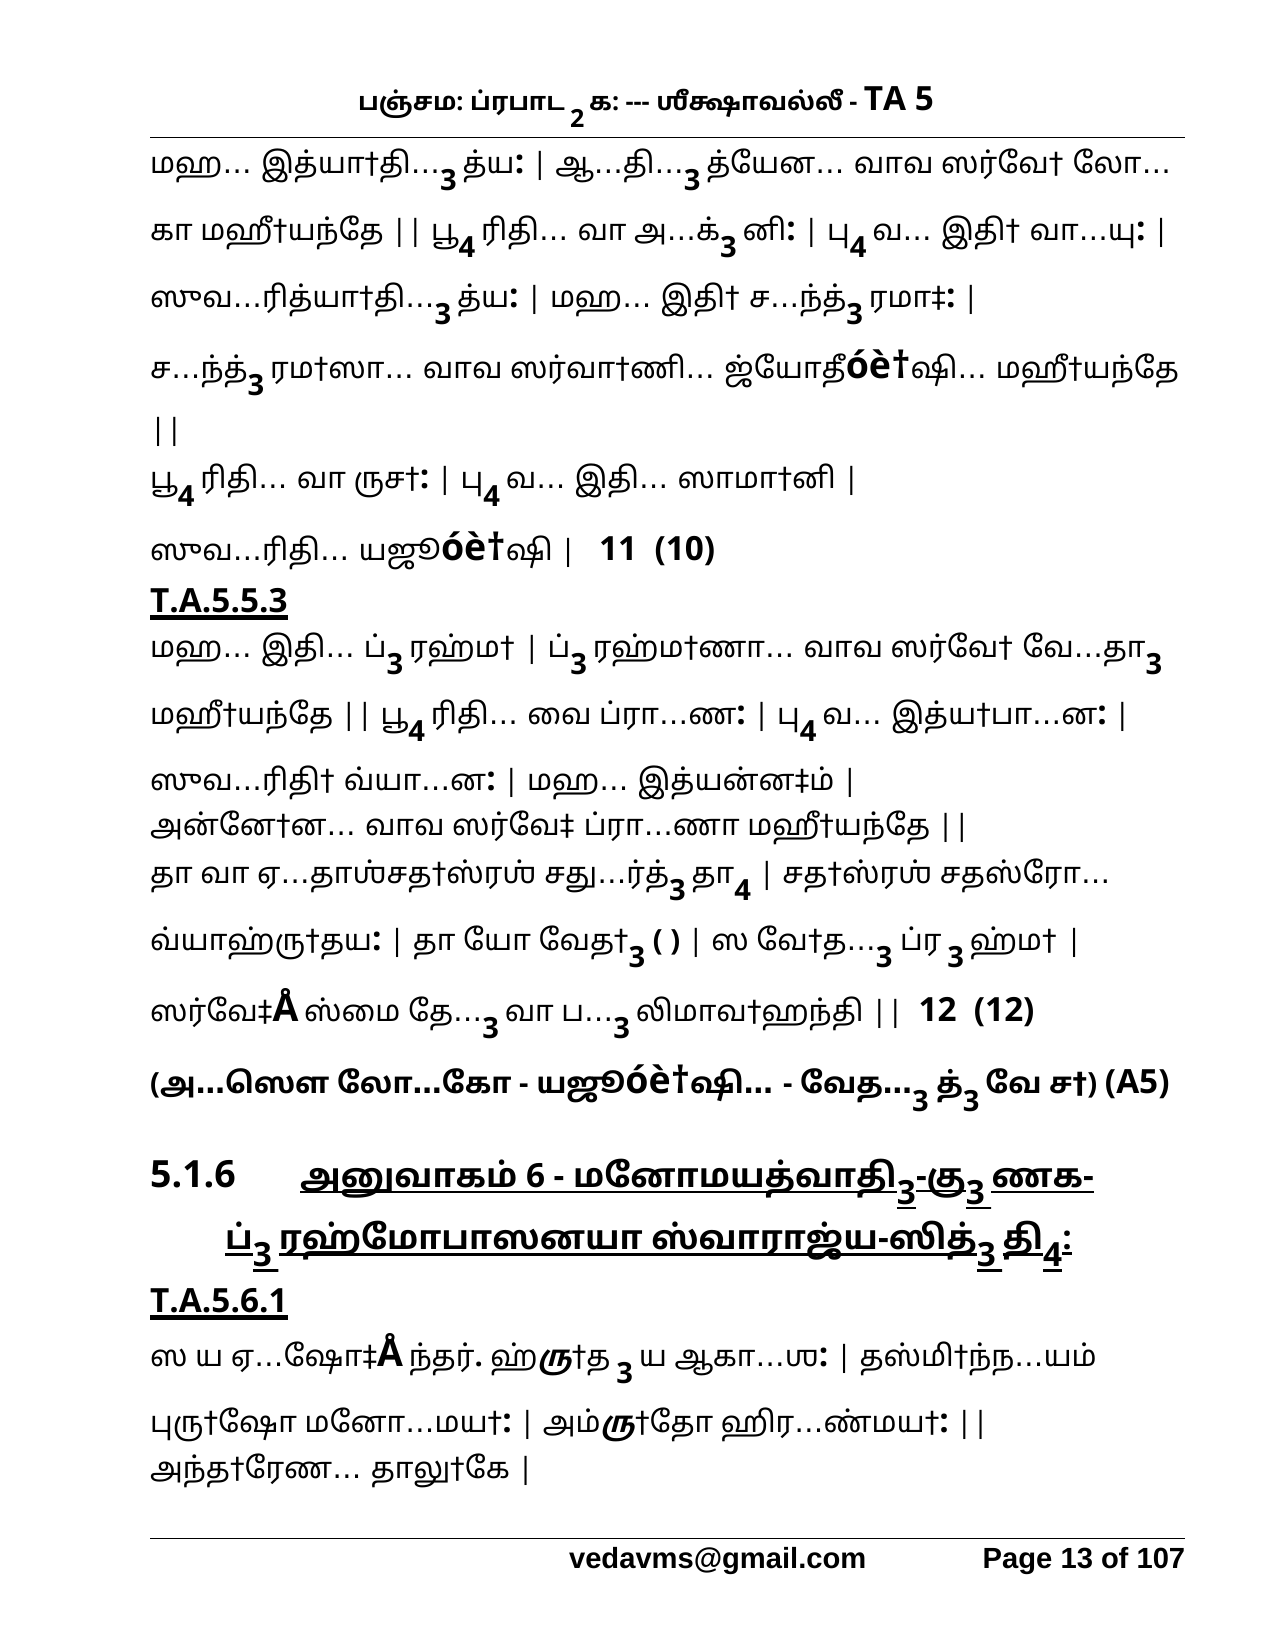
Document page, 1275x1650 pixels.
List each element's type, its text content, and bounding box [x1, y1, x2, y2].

text ஸுவ…ரிதி… யஜூóè†ஷி | 11 (10) [150, 520, 1185, 571]
text T.A.5.6.1 [150, 1277, 1185, 1322]
subtitle அனுவாகம் 6 - மனோமயத்வாதி3-கு3ணக-ப்3ரஹ்மோபாஸனயா ஸ்வாராஜ்ய-ஸித்3தி4: [150, 1147, 1185, 1277]
text ஸ ய ஏ…ஷோ‡Åந்தர். ஹ்ரு†த3ய ஆகா…ஶ: | தஸ்மி†ந்ந…யம் புரு†ஷோ மனோ…மய†: | அம்ரு†தோ ஹிர…ண்மய†: || அந்த†ரேண… தாலு†கே | [150, 1326, 1185, 1489]
text (அ…ஸௌ லோ…கோ - யஜூóè†ஷி… - வேத…3 த்3வே ச†) (A5) [150, 1054, 1185, 1119]
text ஸர்வே‡Åஸ்மை தே…3வா ப…3லிமாவ†ஹந்தி || 12 (12) [150, 982, 1185, 1047]
text மஹ… இதி… ப்3ரஹ்ம† | ப்3ரஹ்ம†ணா… வாவ ஸர்வே† வே…தா3 மஹீ†யந்தே || பூ4ரிதி… வை ப்ரா…ண: | பு4வ… இத்ய†பா…ன: | ஸுவ…ரிதி† வ்யா…ன: | மஹ… இத்யன்ன‡ம் | அன்னே†ன… வாவ ஸர்வே‡ ப்ரா…ணா மஹீ†யந்தே || தா வா ஏ…தாஶ்சத†ஸ்ரஶ் சது…ர்த்3தா4 | சத†ஸ்ரஶ் சதஸ்ரோ… வ்யாஹ்ரு†தய: | தா யோ வேத†3 ( ) | ஸ வே†த…3 ப்ர3ஹ்ம† | [150, 626, 1185, 976]
text மஹ… இத்யா†தி…3த்ய: | ஆ…தி…3த்யேன… வாவ ஸர்வே† லோ…கா மஹீ†யந்தே || பூ4ரிதி… வா அ…க்3னி: | பு4வ… இதி† வா…யு: | ஸுவ…ரித்யா†தி…3த்ய: | மஹ… இதி† ச…ந்த்3ரமா‡: | ச…ந்த்3ரம†ஸா… வாவ ஸர்வா†ணி… ஜ்யோதீóè†ஷி… மஹீ†யந்தே || பூ4ரிதி… வா ருச†: | பு4வ… இதி… ஸாமா†னி | [150, 138, 1185, 514]
text T.A.5.5.3 [150, 577, 1185, 622]
